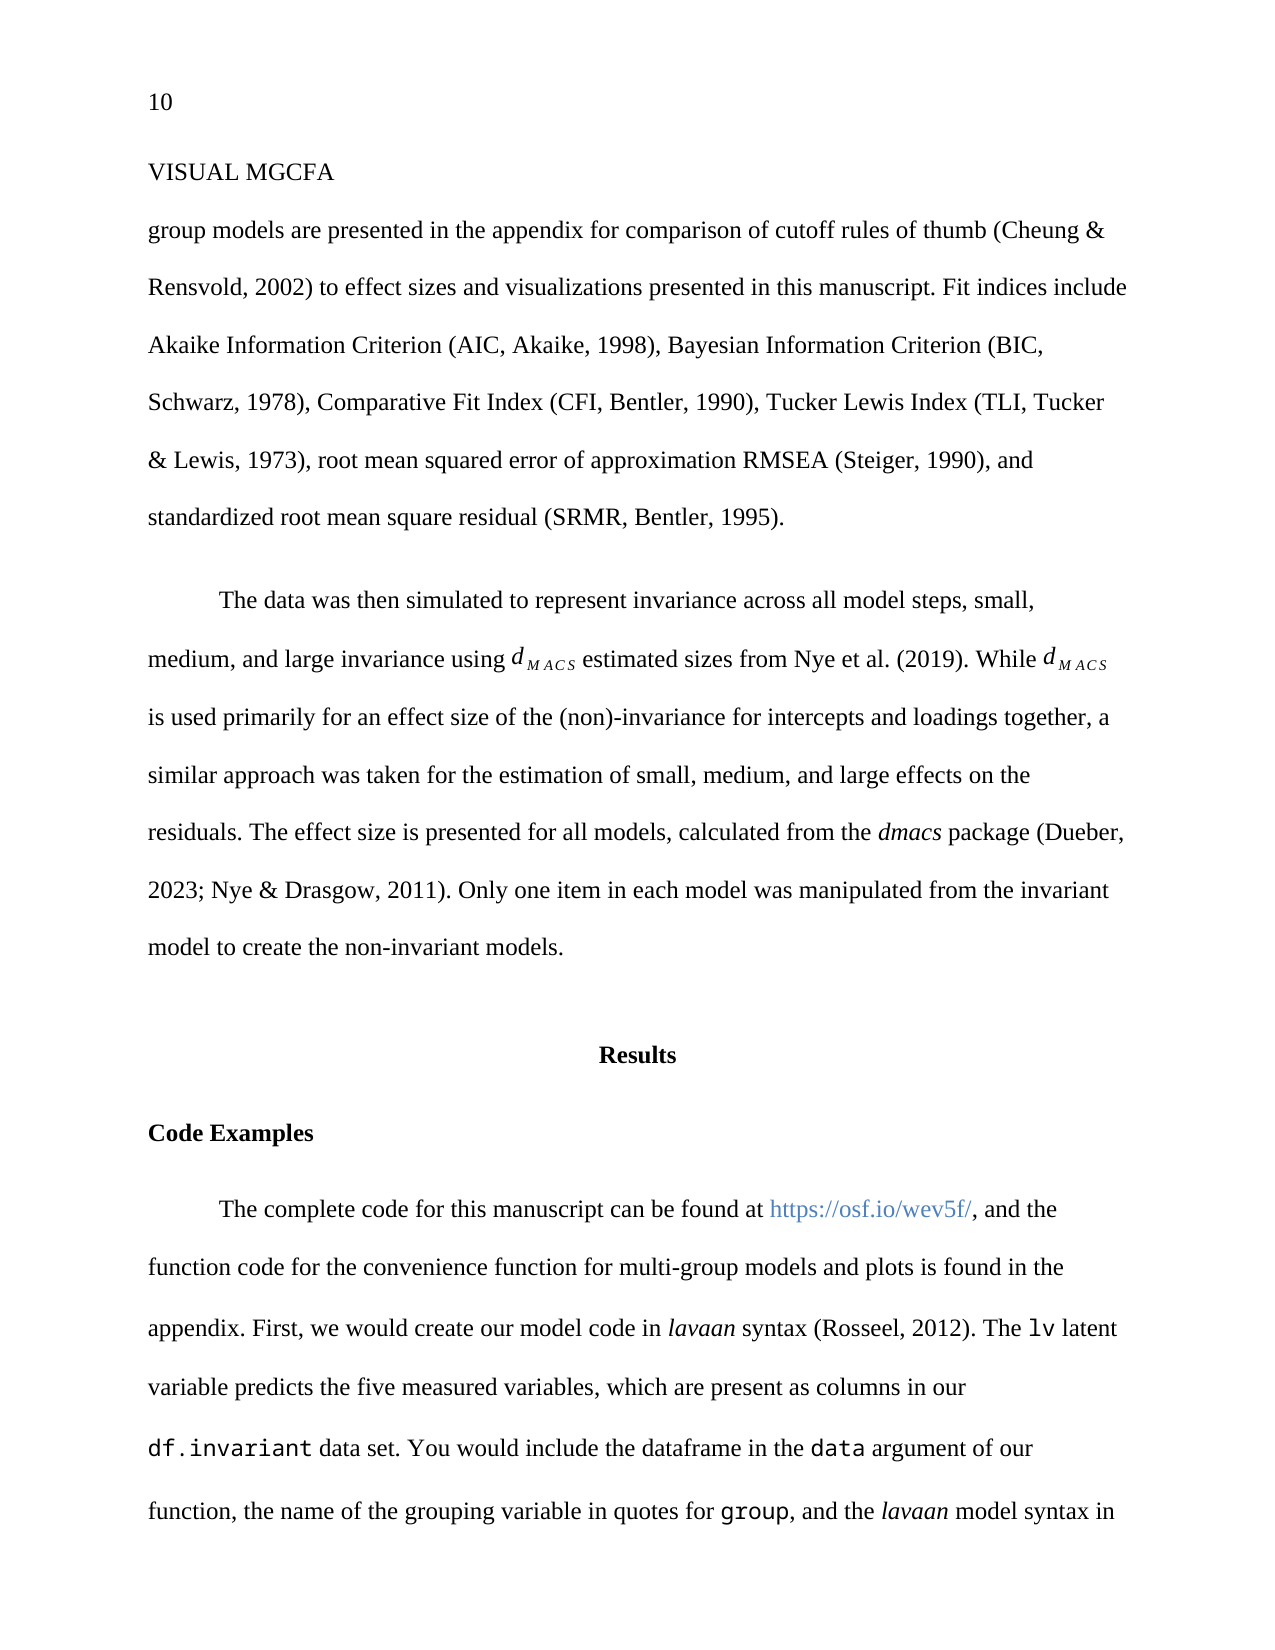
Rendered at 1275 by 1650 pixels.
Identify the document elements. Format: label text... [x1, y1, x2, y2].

text The data was then simulated to represent invariance across all model steps, small, medium, and large invariance using estimated sizes from Nye et al. (2019). While is used primarily for an effect size of the (non)-invariance for intercepts and loadings together, a similar approach was taken for the estimation of small, medium, and large effects on the residuals. The effect size is presented for all models, calculated from the dmacs package (Dueber, 2023; Nye & Drasgow, 2011). Only one item in each model was manipulated from the invariant model to create the non-invariant models. [148, 585, 1127, 961]
subtitle Code Examples [148, 1118, 1127, 1147]
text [148, 215, 1127, 531]
subtitle Results [148, 1040, 1127, 1069]
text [148, 1194, 1127, 1526]
